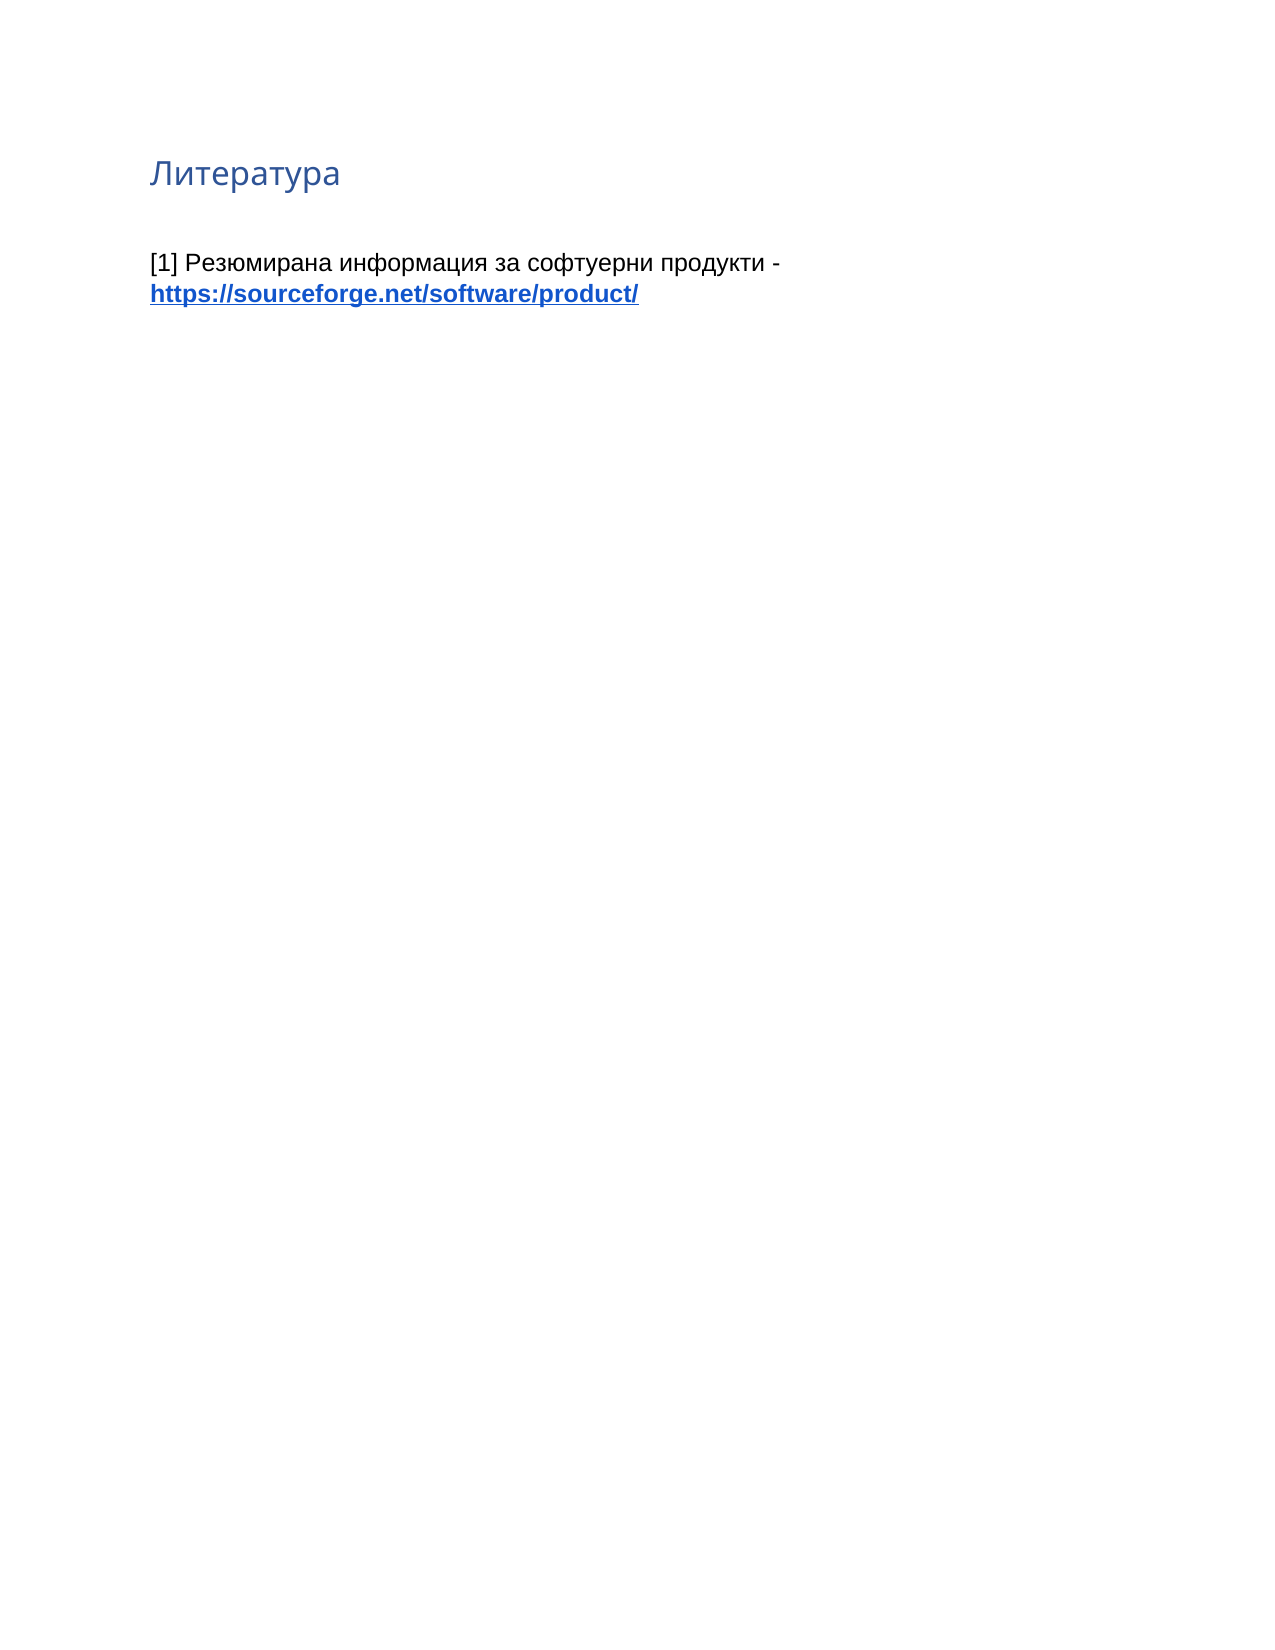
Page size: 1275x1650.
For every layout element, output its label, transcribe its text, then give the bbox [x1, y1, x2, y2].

subtitle Литература [150, 150, 1125, 195]
subtitle [1] Резюмирана информация за софтуерни продукти - https://sourceforge.net/software/product/ [150, 248, 1125, 307]
